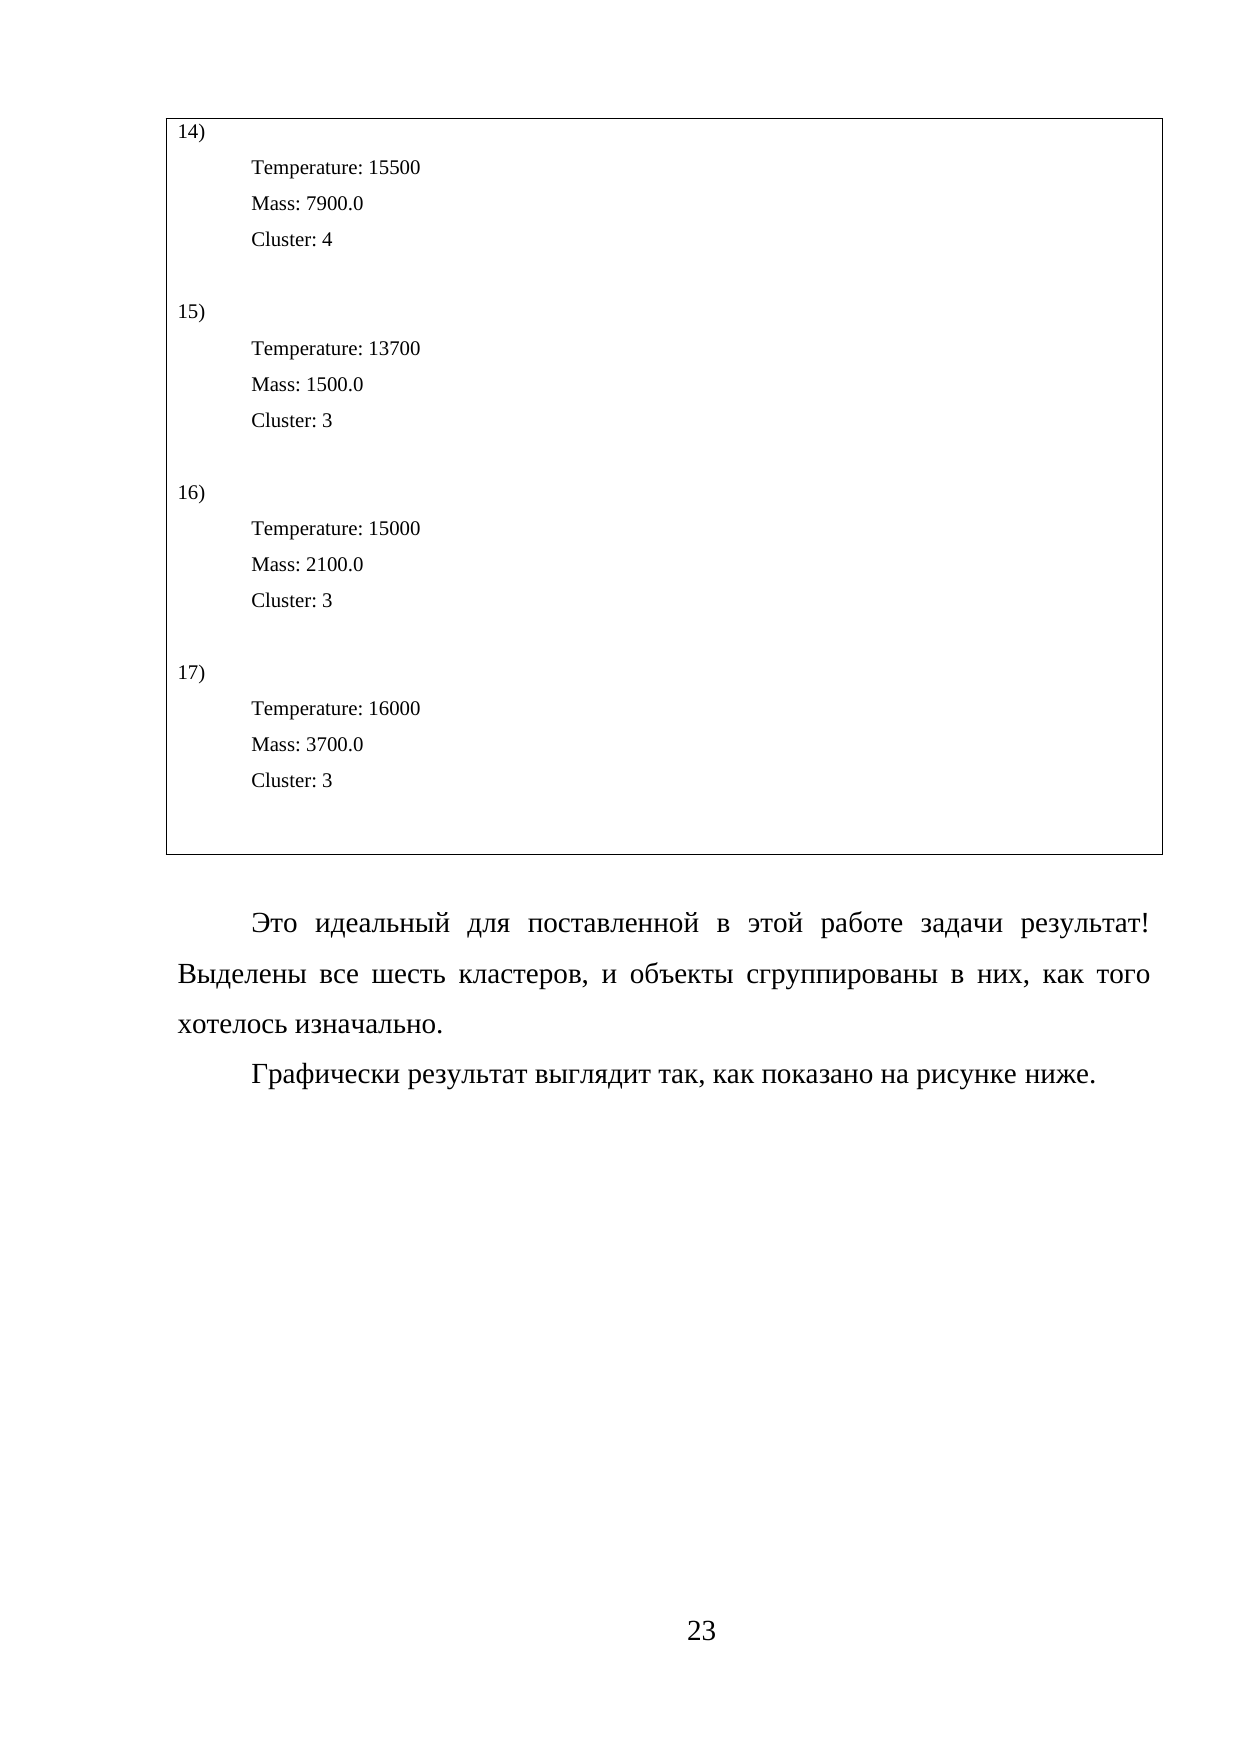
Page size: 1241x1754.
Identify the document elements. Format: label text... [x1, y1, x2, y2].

text Это идеальный для поставленной в этой работе задачи результат! Выделены все шесть кластеров, и объекты сгруппированы в них, как того хотелось изначально. [177, 906, 1152, 1040]
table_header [167, 119, 1162, 854]
text Графически результат выглядит так, как показано на рисунке ниже. [177, 1056, 1152, 1090]
